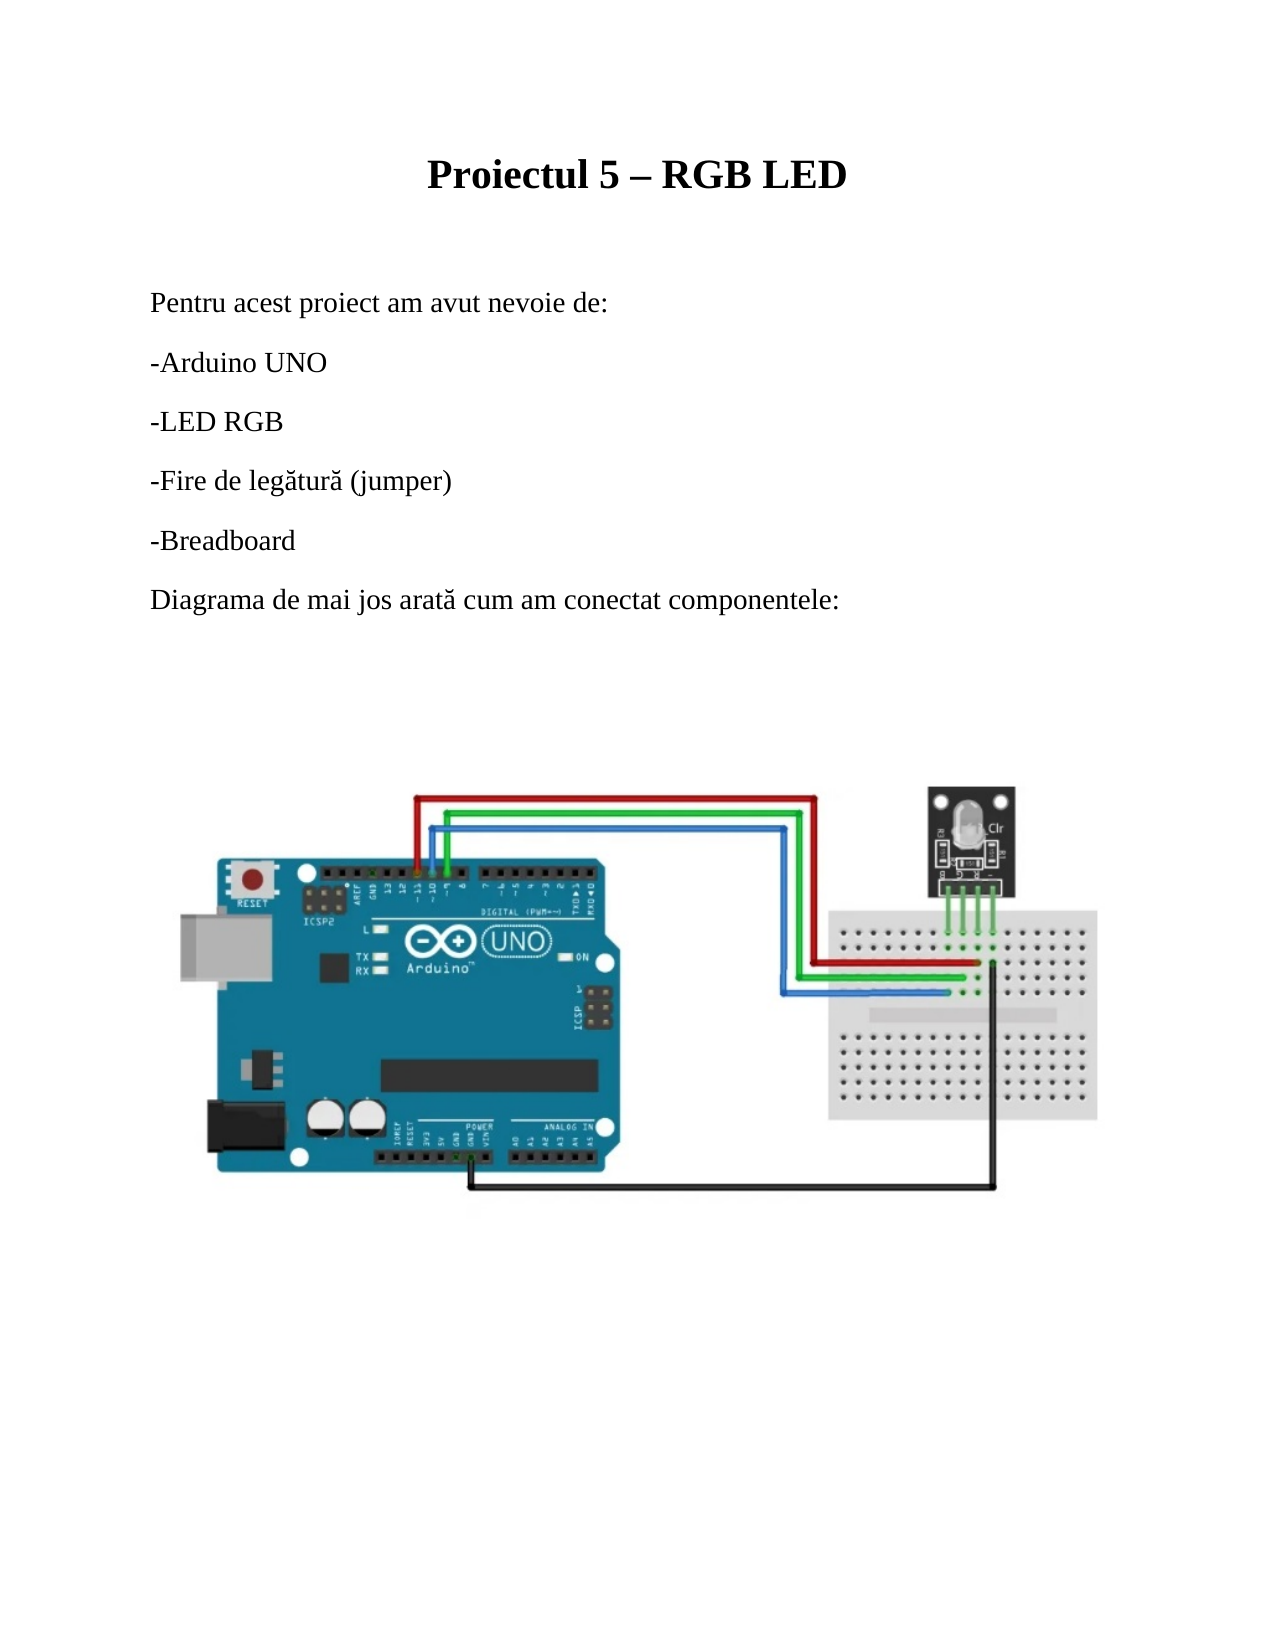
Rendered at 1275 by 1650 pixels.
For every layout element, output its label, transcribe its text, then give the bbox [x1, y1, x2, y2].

text -LED RGB [150, 404, 1125, 438]
text Proiectul 5 – RGB LED [150, 150, 1125, 198]
text -Breadboard [150, 523, 1125, 556]
text -Arduino UNO [150, 345, 1125, 378]
text Diagrama de mai jos arată cum am conectat componentele: [150, 582, 1125, 616]
text Pentru acest proiect am avut nevoie de: [150, 285, 1125, 319]
picture [153, 752, 1125, 1236]
text -Fire de legătură (jumper) [150, 463, 1125, 497]
